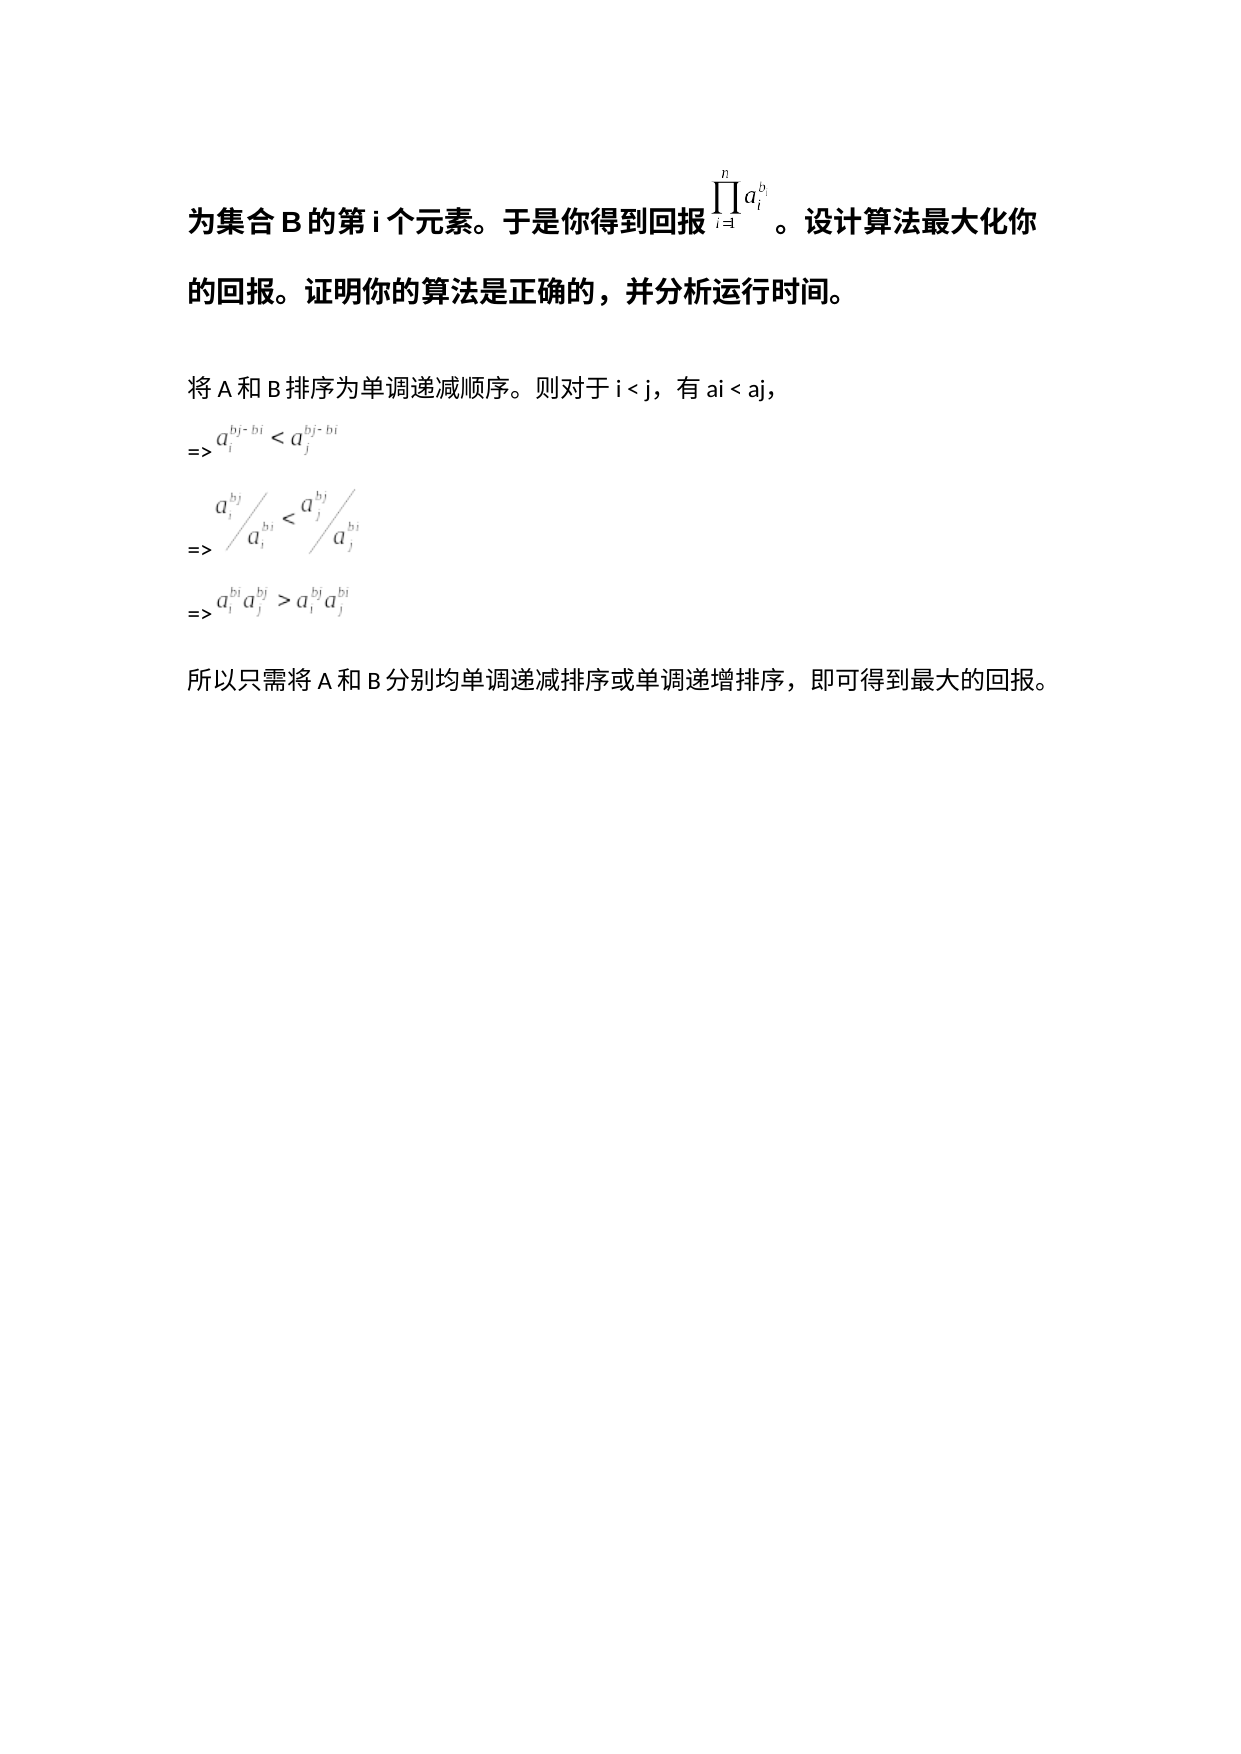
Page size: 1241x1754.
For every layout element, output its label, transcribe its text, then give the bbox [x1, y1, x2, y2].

text 所以只需将A和B分别均单调递减排序或单调递增排序，即可得到最大的回报。 [187, 646, 1053, 711]
text => [187, 581, 1053, 646]
text 将A和B排序为单调递减顺序。则对于i < j，有ai < aj， [187, 354, 1053, 419]
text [187, 162, 1053, 324]
text => [187, 419, 1053, 484]
text => [187, 484, 1053, 581]
